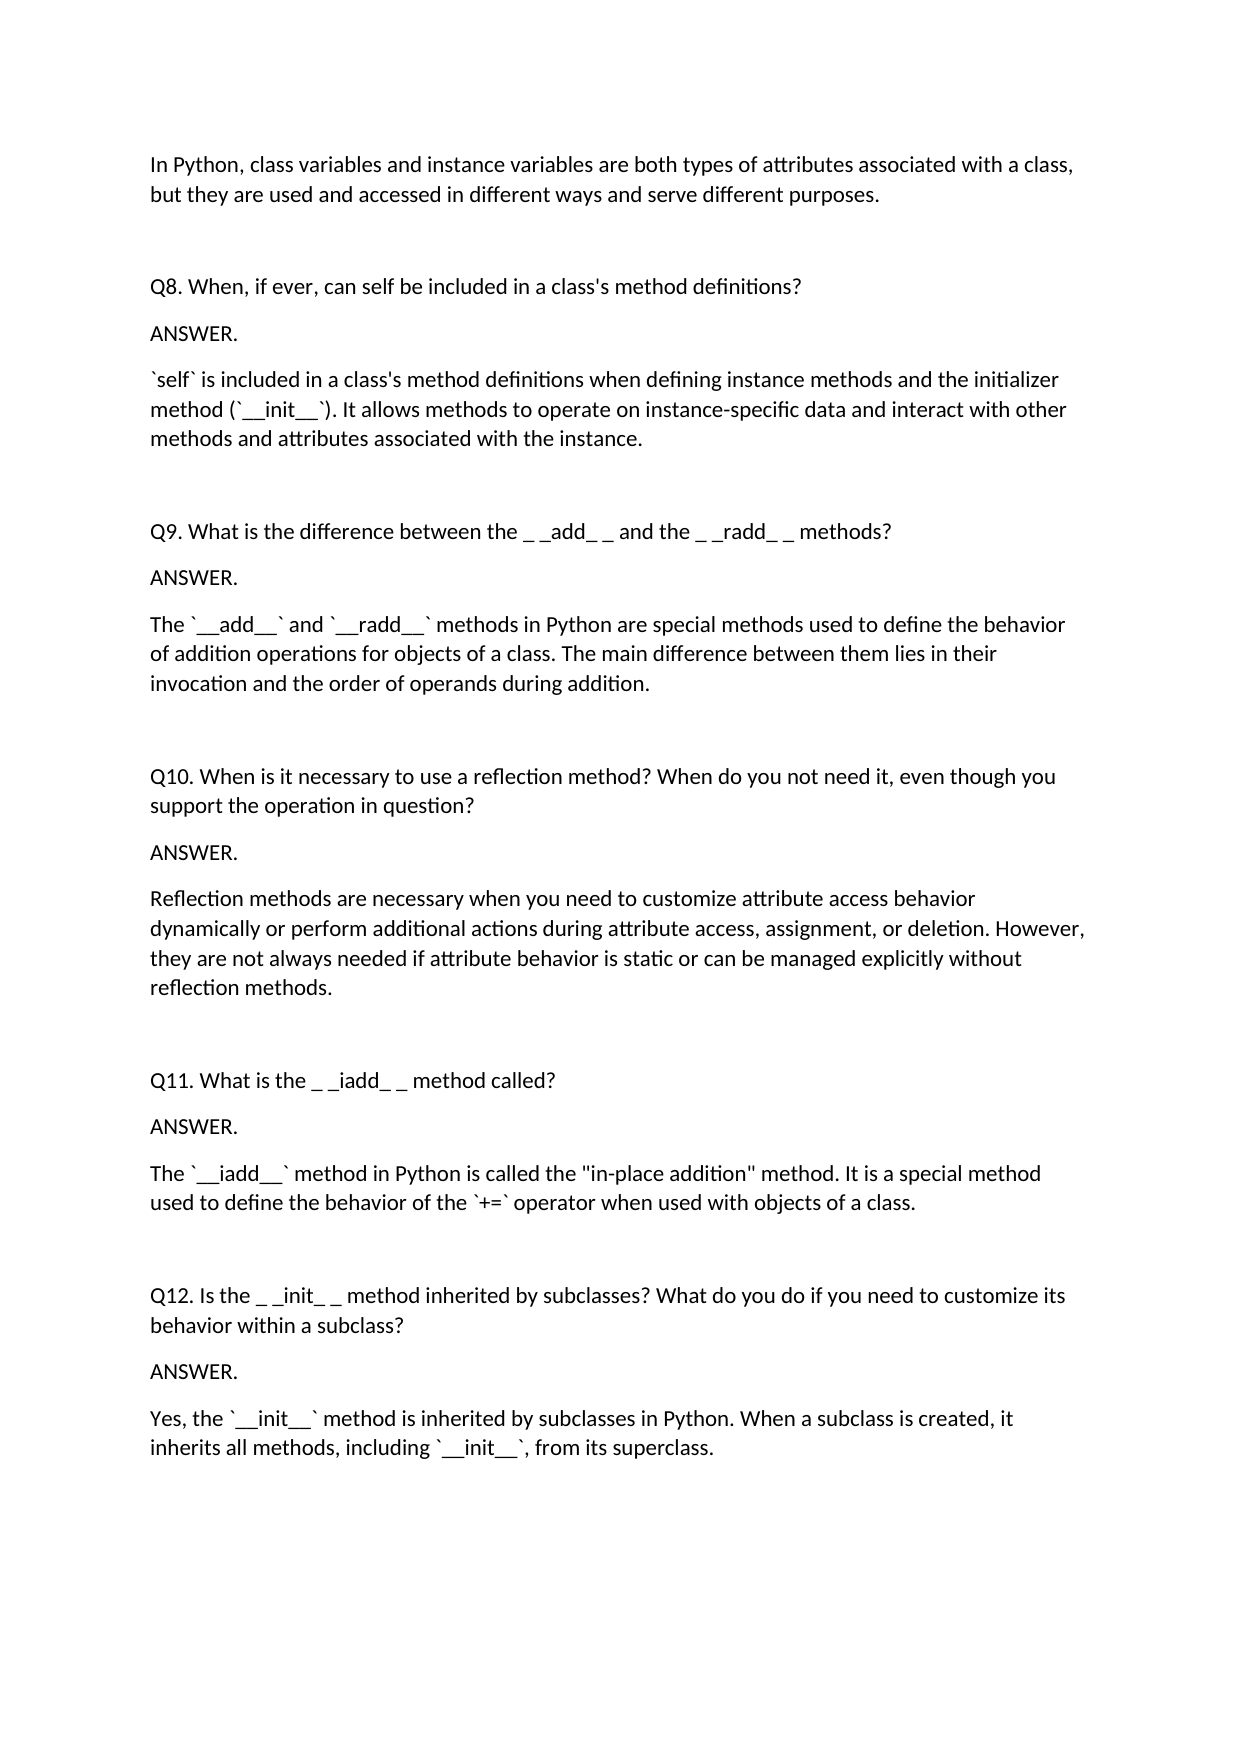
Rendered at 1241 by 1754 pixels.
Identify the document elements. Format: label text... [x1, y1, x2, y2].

text Q8. When, if ever, can self be included in a class's method definitions? [150, 272, 1090, 300]
text Q12. Is the _ _init_ _ method inherited by subclasses? What do you do if you need to customize its behavior within a subclass? [150, 1281, 1090, 1339]
text ANSWER. [150, 1357, 1090, 1385]
text The `__add__` and `__radd__` methods in Python are special methods used to define the behavior of addition operations for objects of a class. The main difference between them lies in their invocation and the order of operands during addition. [150, 610, 1090, 697]
text In Python, class variables and instance variables are both types of attributes associated with a class, but they are used and accessed in different ways and serve different purposes. [150, 150, 1090, 208]
text ANSWER. [150, 319, 1090, 347]
text Yes, the `__init__` method is inherited by subclasses in Python. When a subclass is created, it inherits all methods, including `__init__`, from its superclass. [150, 1404, 1090, 1461]
text ANSWER. [150, 838, 1090, 866]
text ANSWER. [150, 563, 1090, 592]
text The `__iadd__` method in Python is called the "in-place addition" method. It is a special method used to define the behavior of the `+=` operator when used with objects of a class. [150, 1159, 1090, 1217]
text `self` is included in a class's method definitions when defining instance methods and the initializer method (`__init__`). It allows methods to operate on instance-specific data and interact with other methods and attributes associated with the instance. [150, 365, 1090, 452]
text ANSWER. [150, 1112, 1090, 1141]
text Q9. What is the difference between the _ _add_ _ and the _ _radd_ _ methods? [150, 517, 1090, 545]
text Reflection methods are necessary when you need to customize attribute access behavior dynamically or perform additional actions during attribute access, assignment, or deletion. However, they are not always needed if attribute behavior is static or can be managed explicitly without reflection methods. [150, 884, 1090, 1001]
text Q11. What is the _ _iadd_ _ method called? [150, 1066, 1090, 1094]
text Q10. When is it necessary to use a reflection method? When do you not need it, even though you support the operation in question? [150, 762, 1090, 820]
